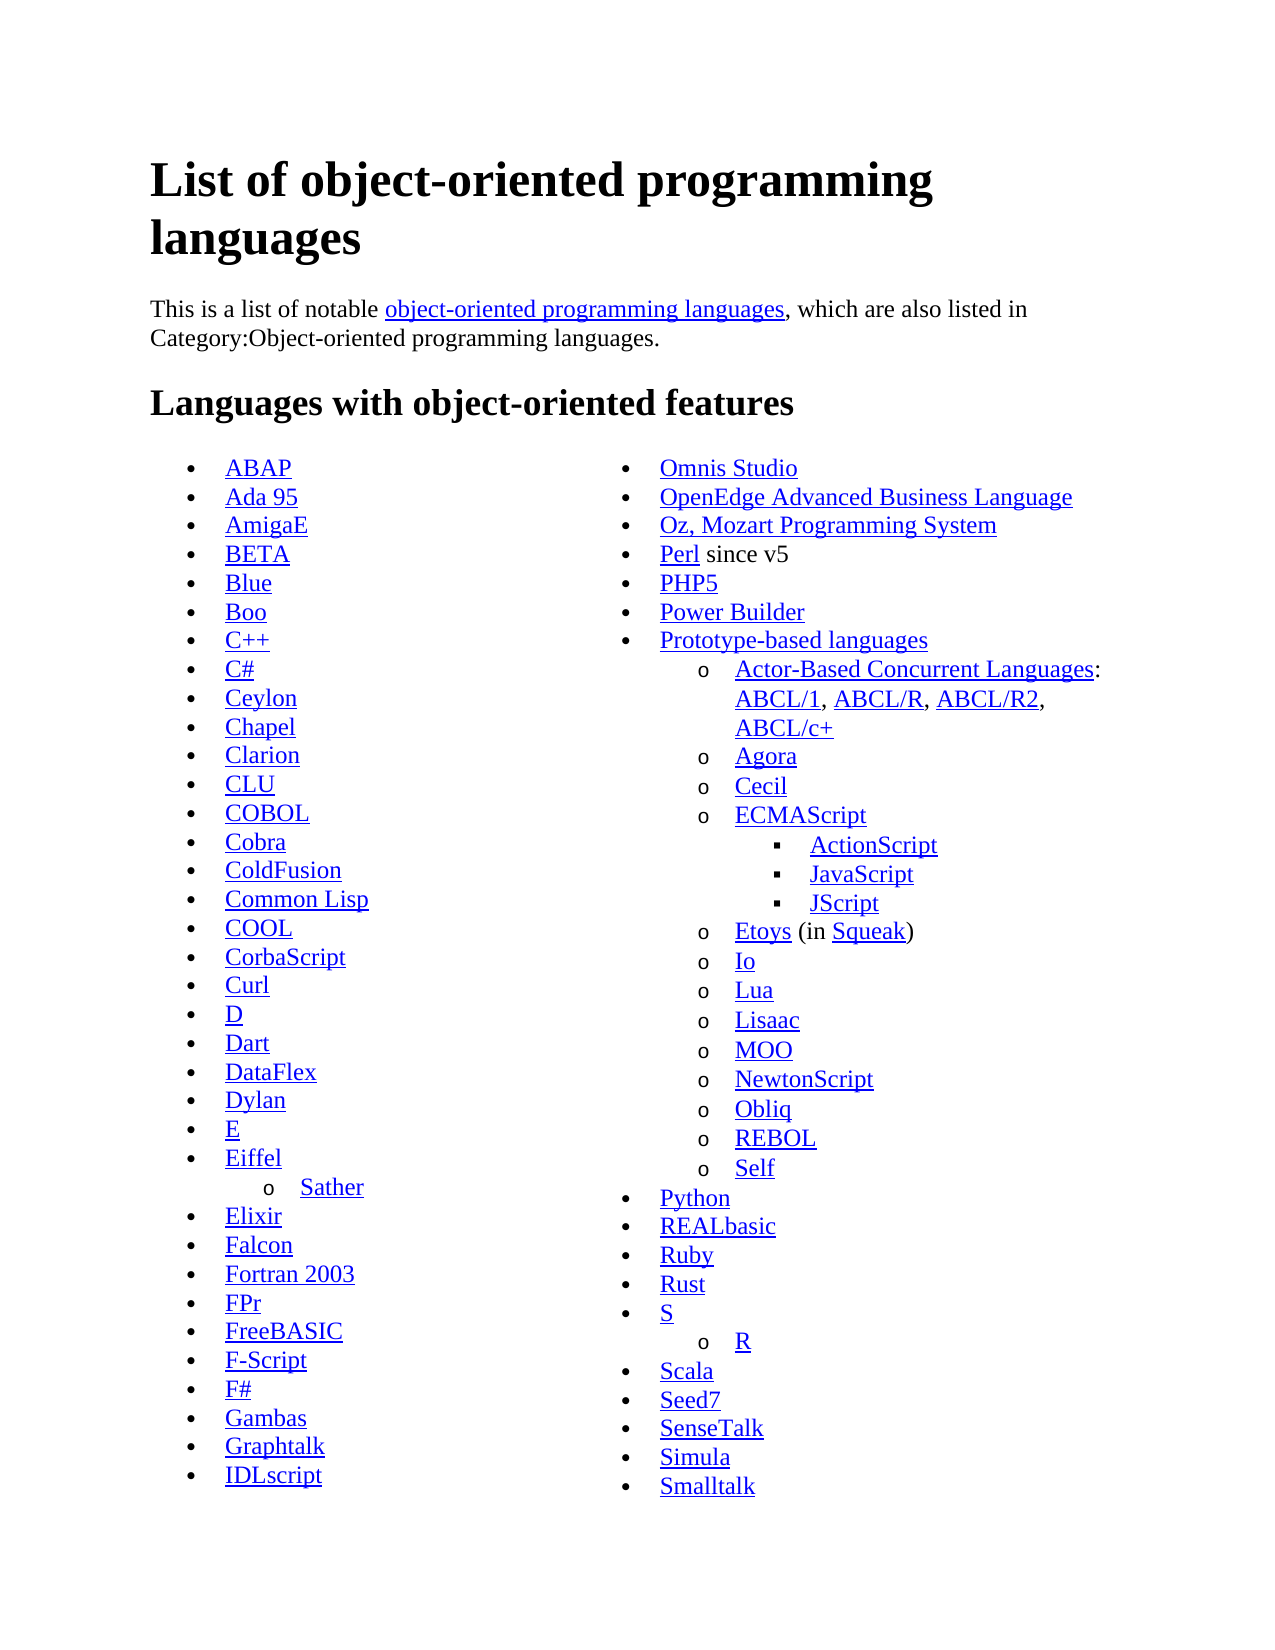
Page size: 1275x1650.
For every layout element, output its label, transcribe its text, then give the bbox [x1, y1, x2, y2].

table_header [585, 453, 1125, 1500]
text Languages with object-oriented features [150, 381, 1125, 424]
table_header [150, 453, 584, 1500]
text This is a list of notable object-oriented programming languages, which are also listed in Category:Object-oriented programming languages. [150, 294, 1125, 352]
text List of object-oriented programming languages [150, 150, 1125, 265]
